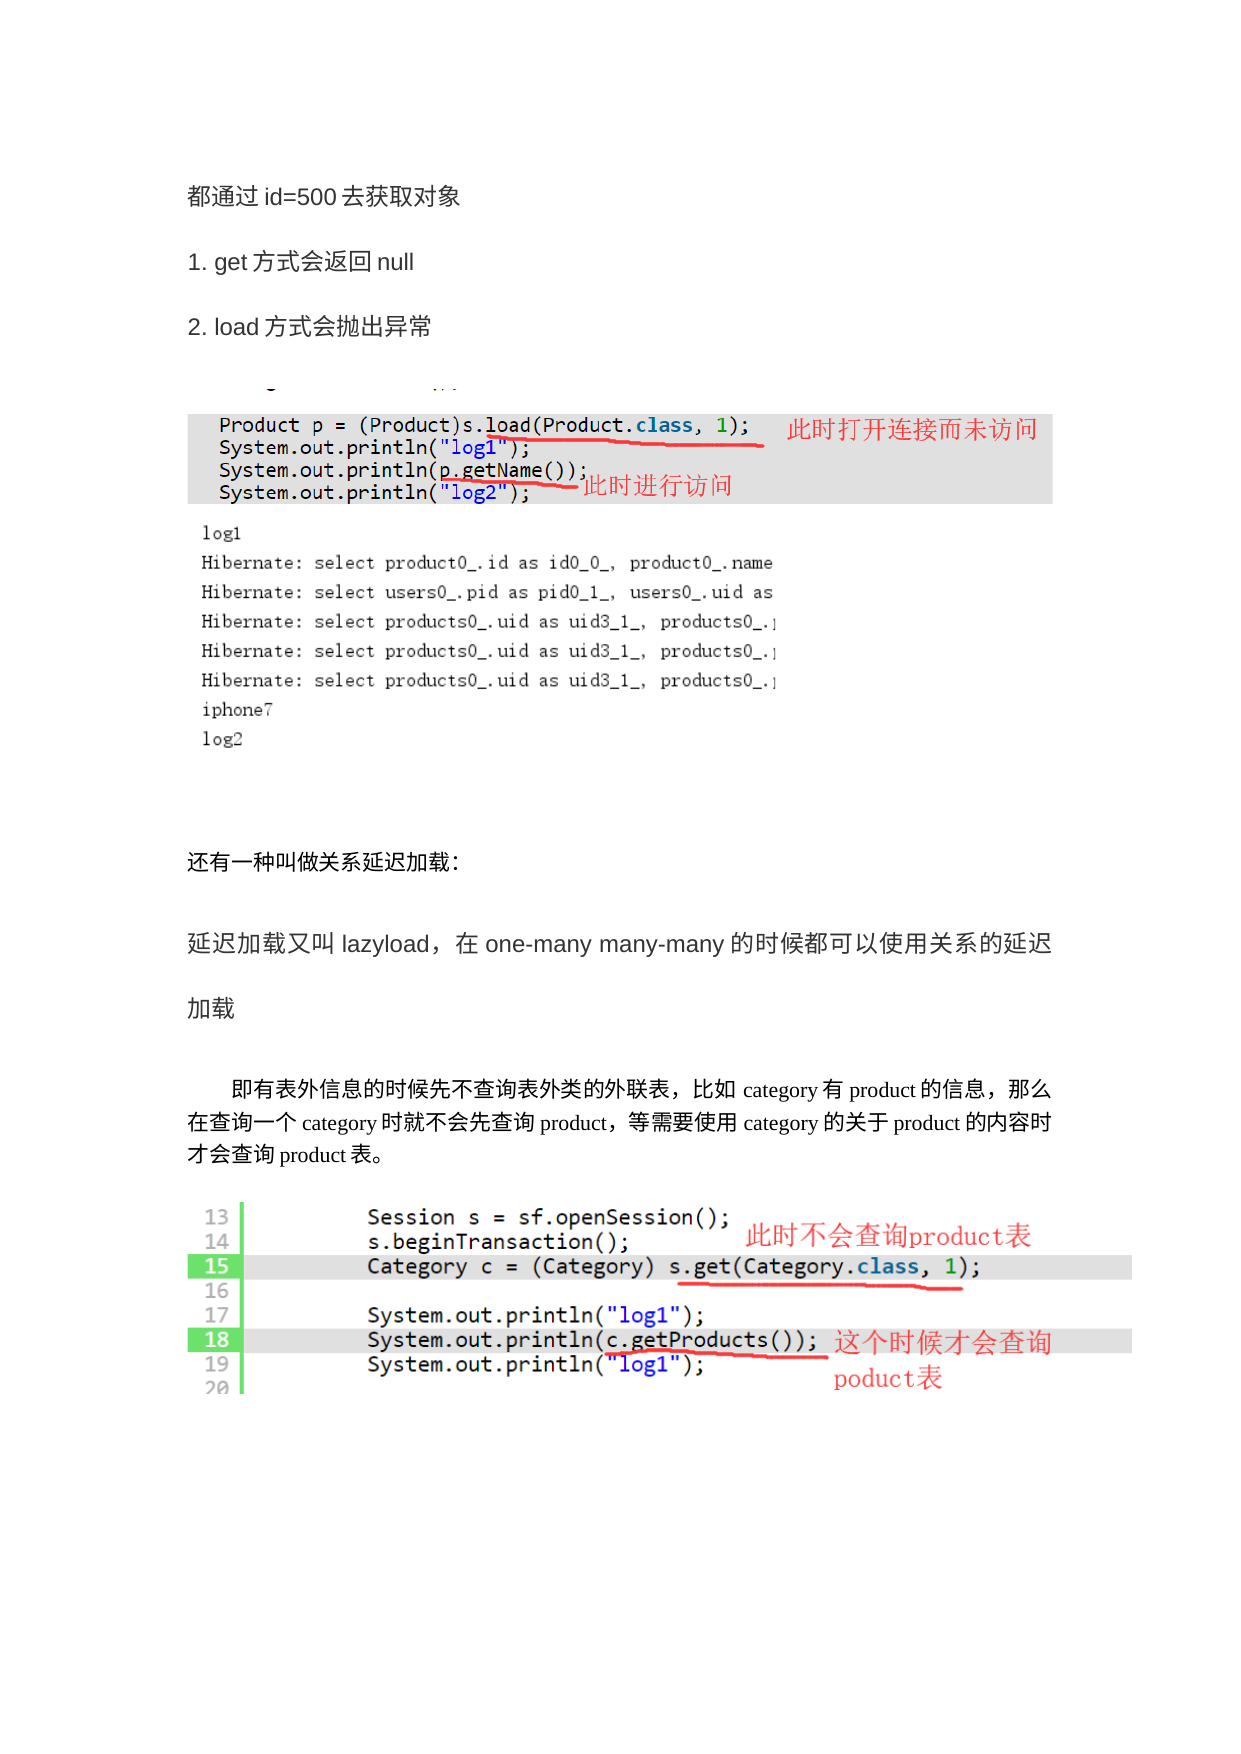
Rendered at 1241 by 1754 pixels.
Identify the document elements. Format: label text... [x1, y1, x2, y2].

text 延迟加载又叫lazyload，在one-many many-many的时候都可以使用关系的延迟加载 [187, 909, 1053, 1039]
picture [187, 1202, 1133, 1394]
text 即有表外信息的时候先不查询表外类的外联表，比如category有product的信息，那么在查询一个category时就不会先查询product，等需要使用category的关于product的内容时才会查询product表。 [187, 1072, 1053, 1169]
picture [187, 389, 1053, 509]
text 都通过id=500去获取对象 1. get方式会返回null 2. load方式会抛出异常 [187, 162, 1053, 357]
picture [187, 519, 775, 753]
text 还有一种叫做关系延迟加载： [187, 844, 1053, 877]
